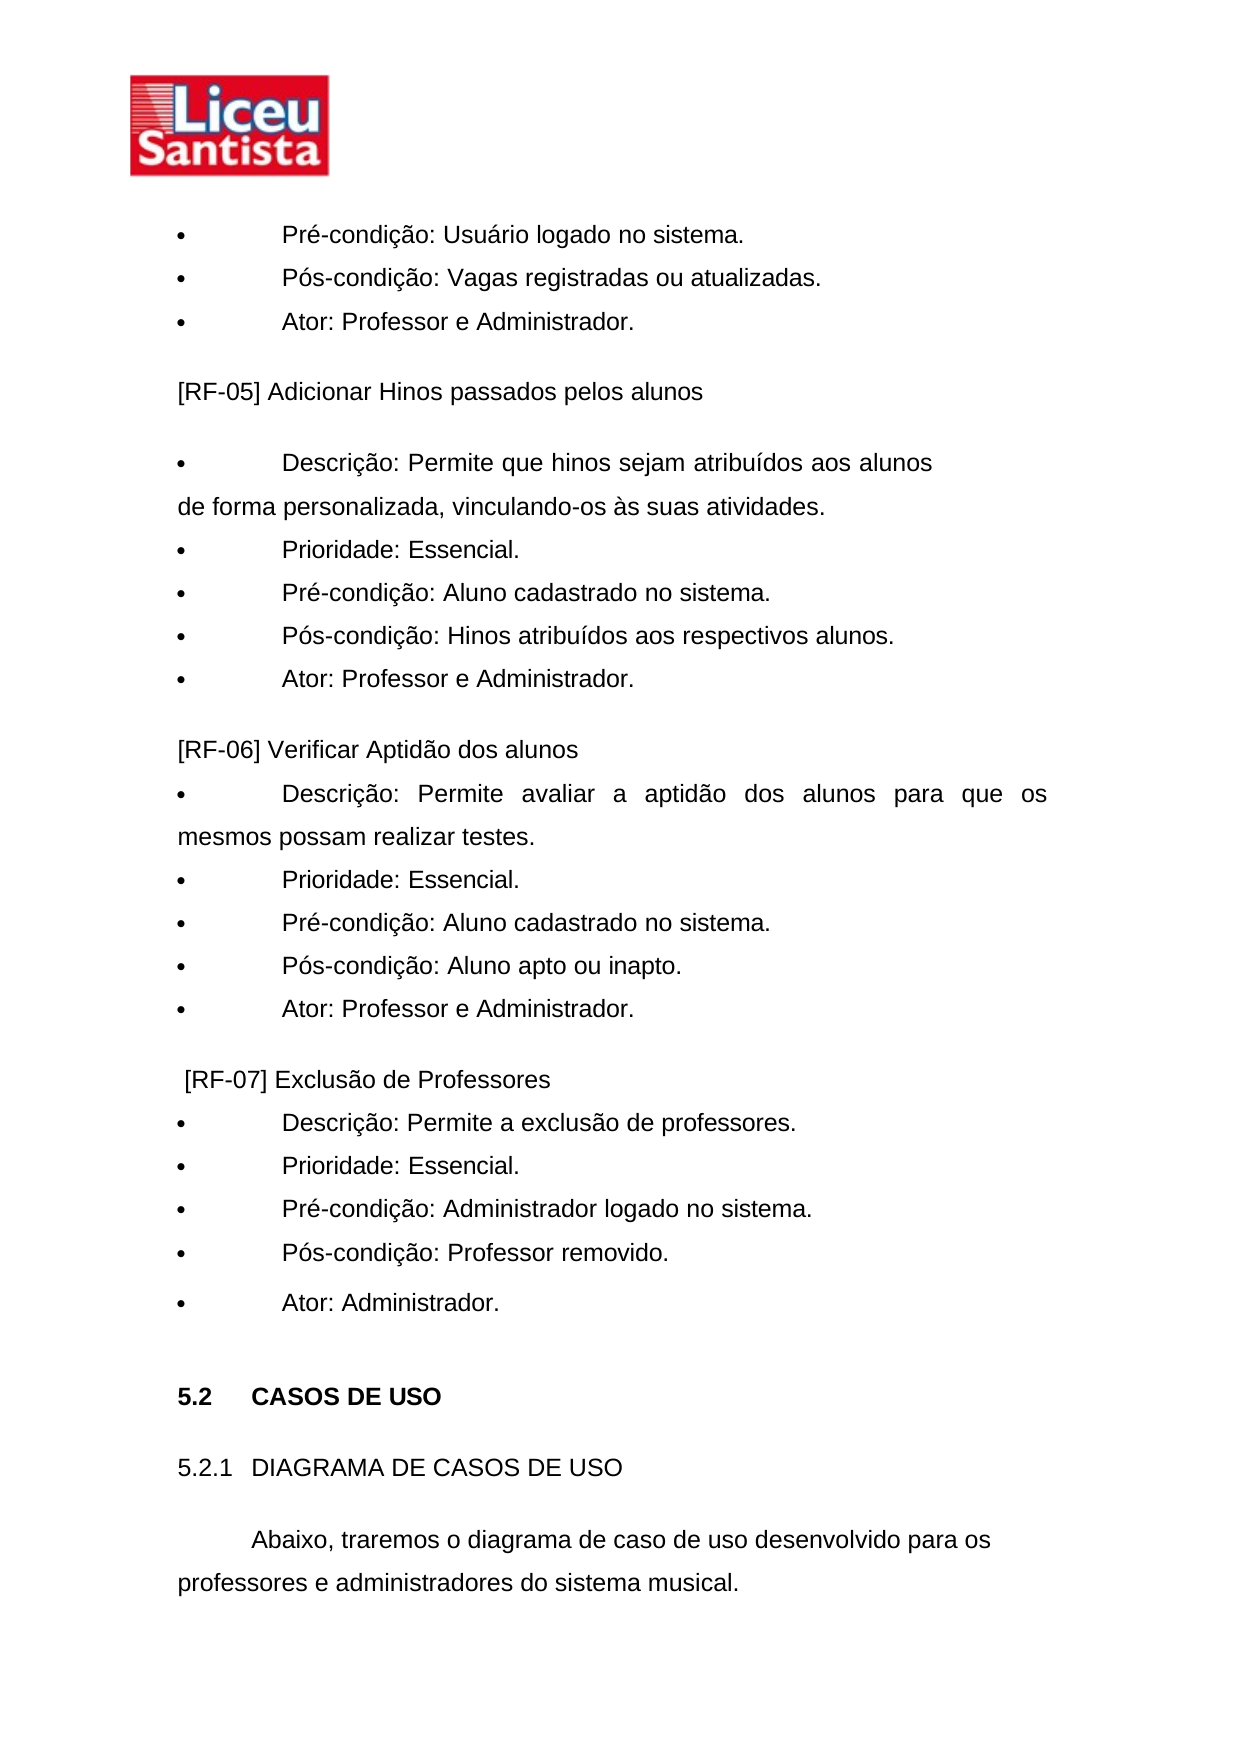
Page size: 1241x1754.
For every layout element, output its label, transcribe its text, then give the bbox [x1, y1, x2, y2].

list Pós-condição: Vagas registradas ou atualizadas. [177, 263, 1122, 292]
list Ator: Professor e Administrador. [177, 307, 1122, 335]
subtitle DIAGRAMA DE CASOS DE USO [177, 1453, 1122, 1481]
list Descrição: Permite avaliar a aptidão dos alunos para que os mesmos possam realizar testes. [177, 779, 1048, 851]
list Ator: Professor e Administrador. [177, 664, 1122, 693]
text [RF-05] Adicionar Hinos passados pelos alunos [177, 377, 1108, 406]
list Ator: Professor e Administrador. [177, 994, 1122, 1023]
text [RF-06] Verificar Aptidão dos alunos [177, 734, 1108, 763]
picture [130, 74, 331, 178]
text Abaixo, traremos o diagrama de caso de uso desenvolvido para os professores e administradores do sistema musical. [177, 1525, 1122, 1597]
list Prioridade: Essencial. [177, 534, 1122, 563]
list Pós-condição: Professor removido. [177, 1237, 1122, 1266]
list Pré-condição: Aluno cadastrado no sistema. [177, 578, 1122, 606]
list Ator: Administrador. [177, 1288, 1122, 1317]
list Prioridade: Essencial. [177, 1151, 1122, 1180]
list Pré-condição: Aluno cadastrado no sistema. [177, 908, 1122, 937]
list Descrição: Permite que hinos sejam atribuídos aos alunos de forma personalizada, vinculando-os às suas atividades. [177, 448, 933, 520]
subtitle CASOS DE USO [177, 1382, 1122, 1410]
list Pré-condição: Usuário logado no sistema. [177, 220, 1122, 249]
list Pós-condição: Hinos atribuídos aos respectivos alunos. [177, 621, 1122, 649]
list Prioridade: Essencial. [177, 865, 1122, 894]
list Pós-condição: Aluno apto ou inapto. [177, 951, 1122, 980]
text [RF-07] Exclusão de Professores [177, 1065, 1108, 1094]
list Descrição: Permite a exclusão de professores. [177, 1108, 1122, 1137]
list Pré-condição: Administrador logado no sistema. [177, 1194, 1122, 1223]
